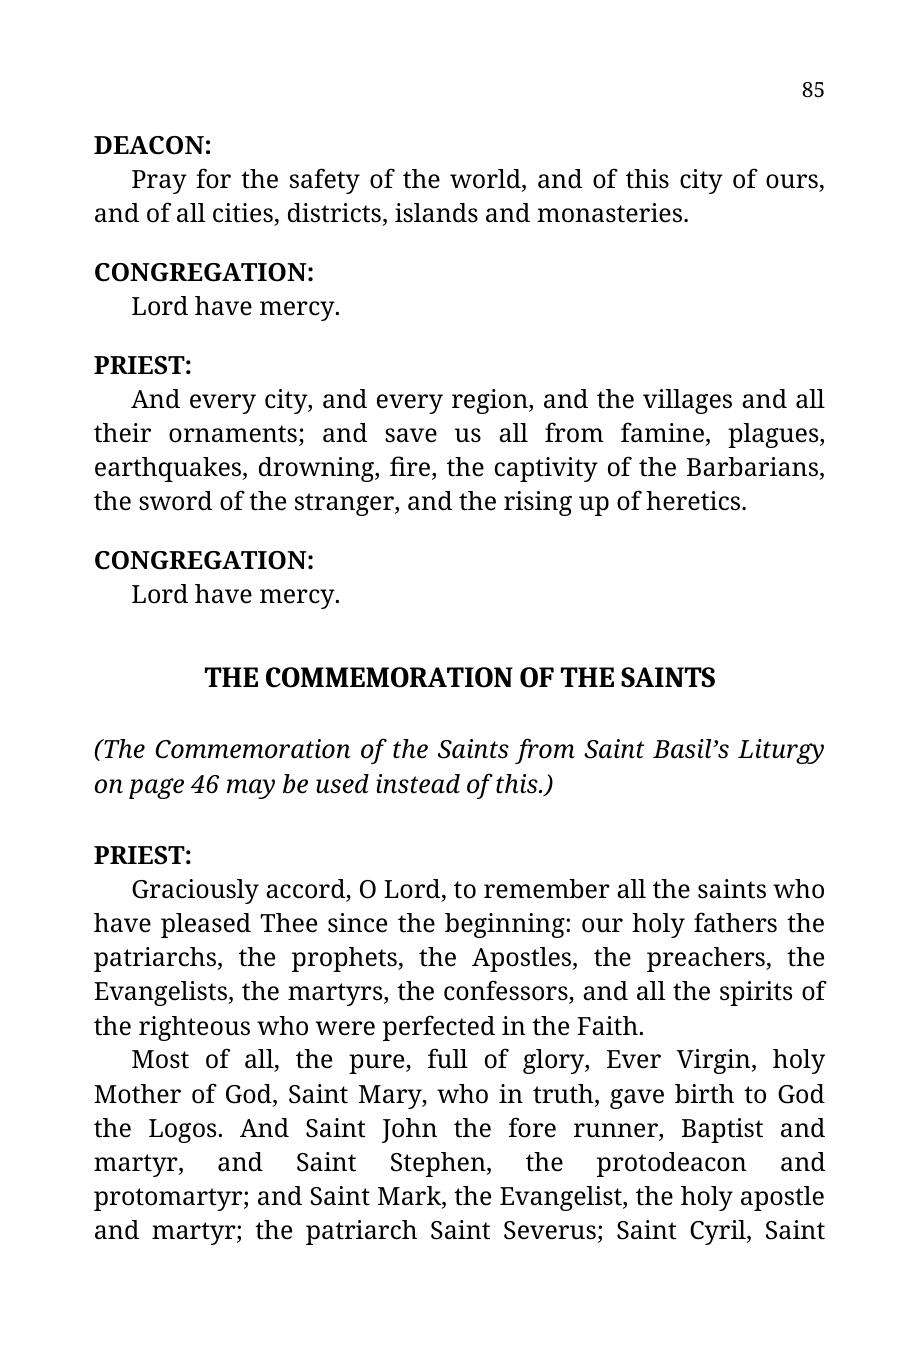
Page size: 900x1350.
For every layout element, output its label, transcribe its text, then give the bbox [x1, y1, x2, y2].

text Graciously accord, O Lord, to remember all the saints who have pleased Thee since the beginning: our holy fathers the patriarchs, the prophets, the Apostles, the preachers, the Evangelists, the martyrs, the confessors, and all the spirits of the righteous who were perfected in the Faith. [94, 872, 826, 1042]
text PRIEST: [94, 348, 826, 382]
subtitle THE COMMEMORATION OF THE SAINTS [94, 661, 826, 695]
text (The Commemoration of the Saints from Saint Basil’s Liturgy on page 37 may be used instead of this.) [94, 732, 826, 800]
text Lord have mercy. [94, 289, 826, 323]
text CONGREGATION: [94, 543, 826, 577]
text DEACON: [94, 127, 826, 161]
text And every city, and every region, and the villages and all their ornaments; and save us all from famine, plagues, earthquakes, drowning, fire, the captivity of the Barbarians, the sword of the stranger, and the rising up of heretics. [94, 382, 826, 518]
text Pray for the safety of the world, and of this city of ours, and of all cities, districts, islands and monasteries. [94, 161, 826, 229]
text CONGREGATION: [94, 254, 826, 289]
text Lord have mercy. [94, 577, 826, 611]
text PRIEST: [94, 838, 826, 872]
